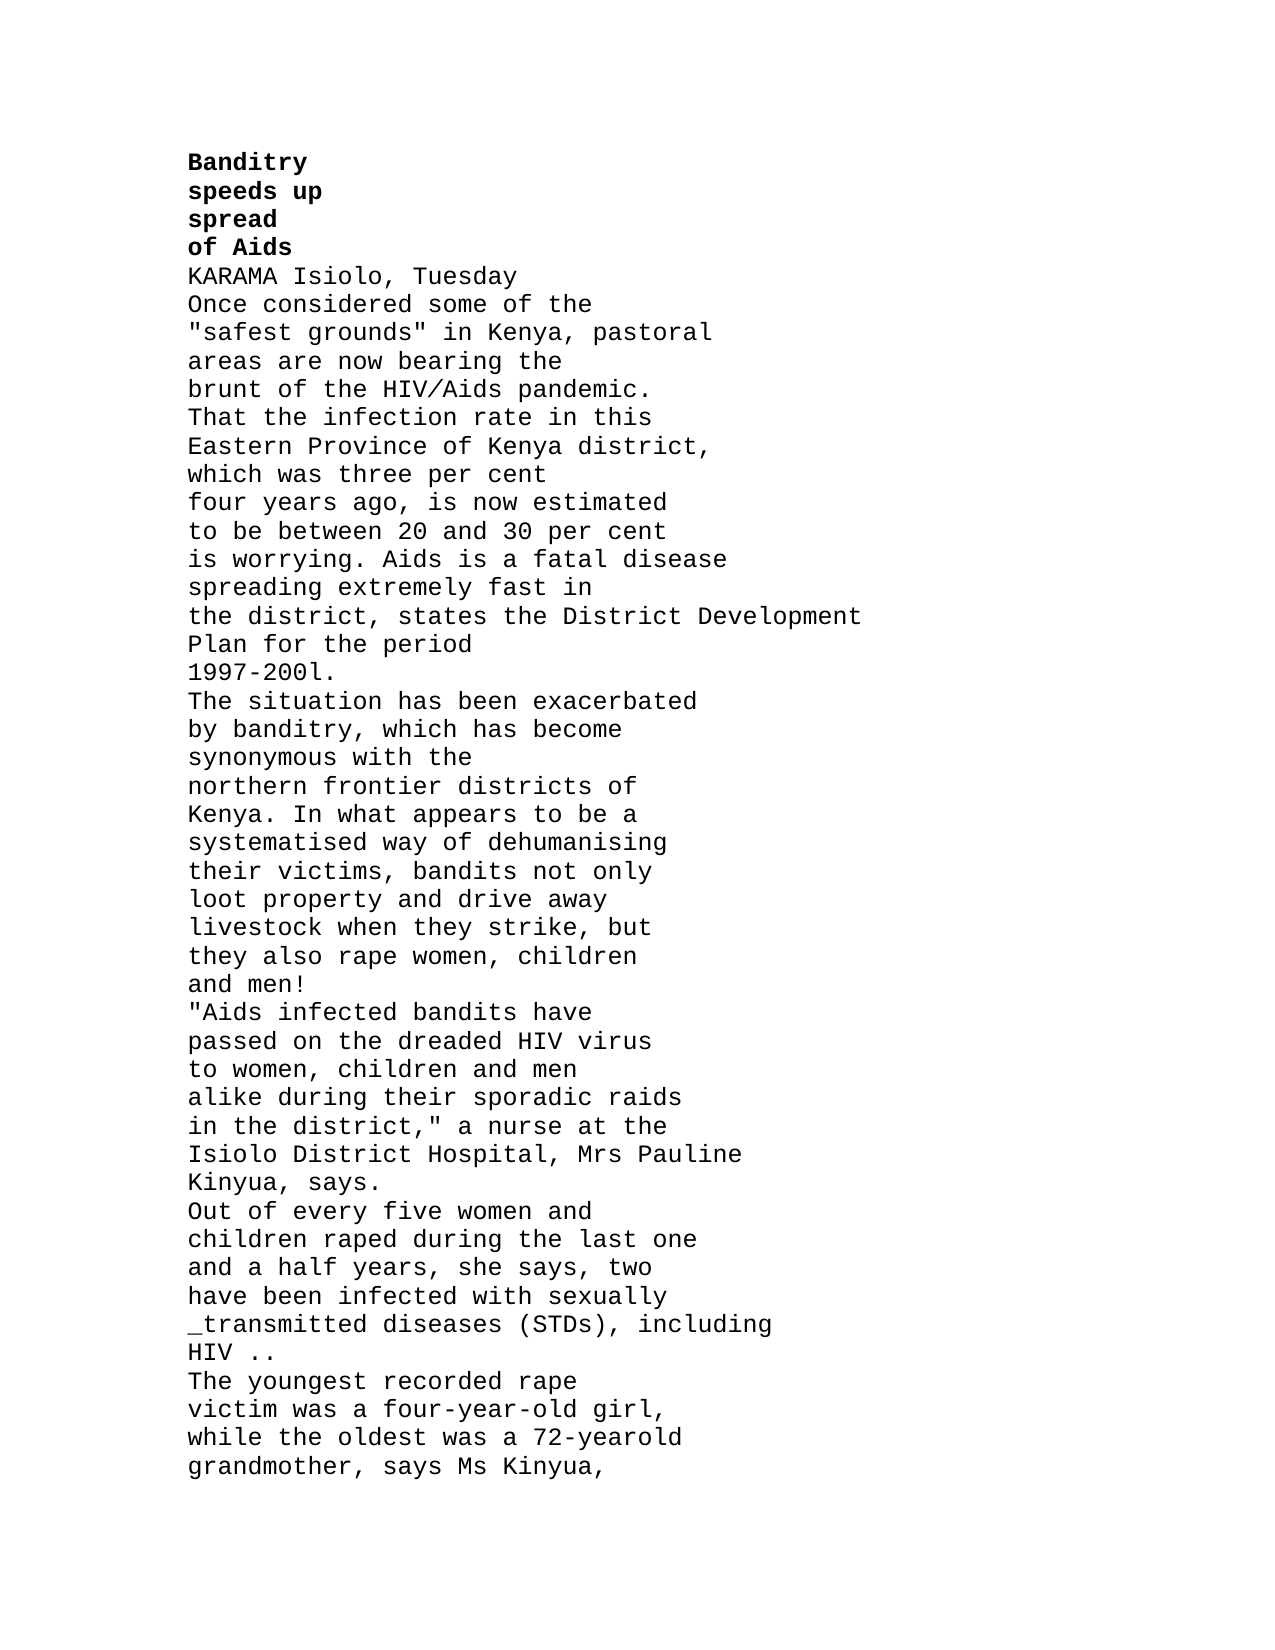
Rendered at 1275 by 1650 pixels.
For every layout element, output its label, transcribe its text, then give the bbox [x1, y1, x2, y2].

text "Aids infected bandits have [187, 1000, 1087, 1028]
text Kenya. In what appears to be a [187, 802, 1087, 830]
text and men! [187, 972, 1087, 1000]
text alike during their sporadic raids [187, 1085, 1087, 1113]
text That the infection rate in this [187, 405, 1087, 433]
text livestock when they strike, but [187, 915, 1087, 943]
text have been infected with sexually [187, 1283, 1087, 1312]
text northern frontier districts of [187, 773, 1087, 802]
text loot property and drive away [187, 887, 1087, 915]
text The situation has been exacerbated [187, 688, 1087, 717]
text is worrying. Aids is a fatal disease [187, 547, 1087, 575]
text spread [187, 207, 1087, 235]
text speeds up [187, 178, 1087, 207]
text their victims, bandits not only [187, 858, 1087, 887]
text and a half years, she says, two [187, 1255, 1087, 1283]
text Once considered some of the [187, 292, 1087, 320]
text which was three per cent [187, 462, 1087, 490]
text the district, states the District Development [187, 603, 1087, 632]
text systematised way of dehumanising [187, 830, 1087, 858]
text areas are now bearing the [187, 348, 1087, 377]
text to women, children and men [187, 1057, 1087, 1085]
text in the district," a nurse at the [187, 1113, 1087, 1142]
text passed on the dreaded HIV virus [187, 1028, 1087, 1057]
text while the oldest was a 72-yearold [187, 1425, 1087, 1453]
text they also rape women, children [187, 943, 1087, 972]
text synonymous with the [187, 745, 1087, 773]
text spreading extremely fast in [187, 575, 1087, 603]
text Out of every five women and [187, 1198, 1087, 1227]
text four years ago, is now estimated [187, 490, 1087, 518]
text Eastern Province of Kenya district, [187, 433, 1087, 462]
text by banditry, which has become [187, 717, 1087, 745]
text to be between 20 and 30 per cent [187, 518, 1087, 547]
text Banditry [187, 150, 1087, 178]
text Plan for the period [187, 632, 1087, 660]
text 1997-200l. [187, 660, 1087, 688]
text Isiolo District Hospital, Mrs Pauline [187, 1142, 1087, 1170]
text Kinyua, says. [187, 1170, 1087, 1198]
text children raped during the last one [187, 1227, 1087, 1255]
text KARAMA Isiolo, Tuesday [187, 263, 1087, 292]
text The youngest recorded rape [187, 1368, 1087, 1397]
text brunt of the HIV/Aids pandemic. [187, 377, 1087, 405]
text victim was a four-year-old girl, [187, 1397, 1087, 1425]
text "safest grounds" in Kenya, pastoral [187, 320, 1087, 348]
text of Aids [187, 235, 1087, 263]
text grandmother, says Ms Kinyua, [187, 1453, 1087, 1482]
text _transmitted diseases (STDs), including [187, 1312, 1087, 1340]
text HIV .. [187, 1340, 1087, 1368]
